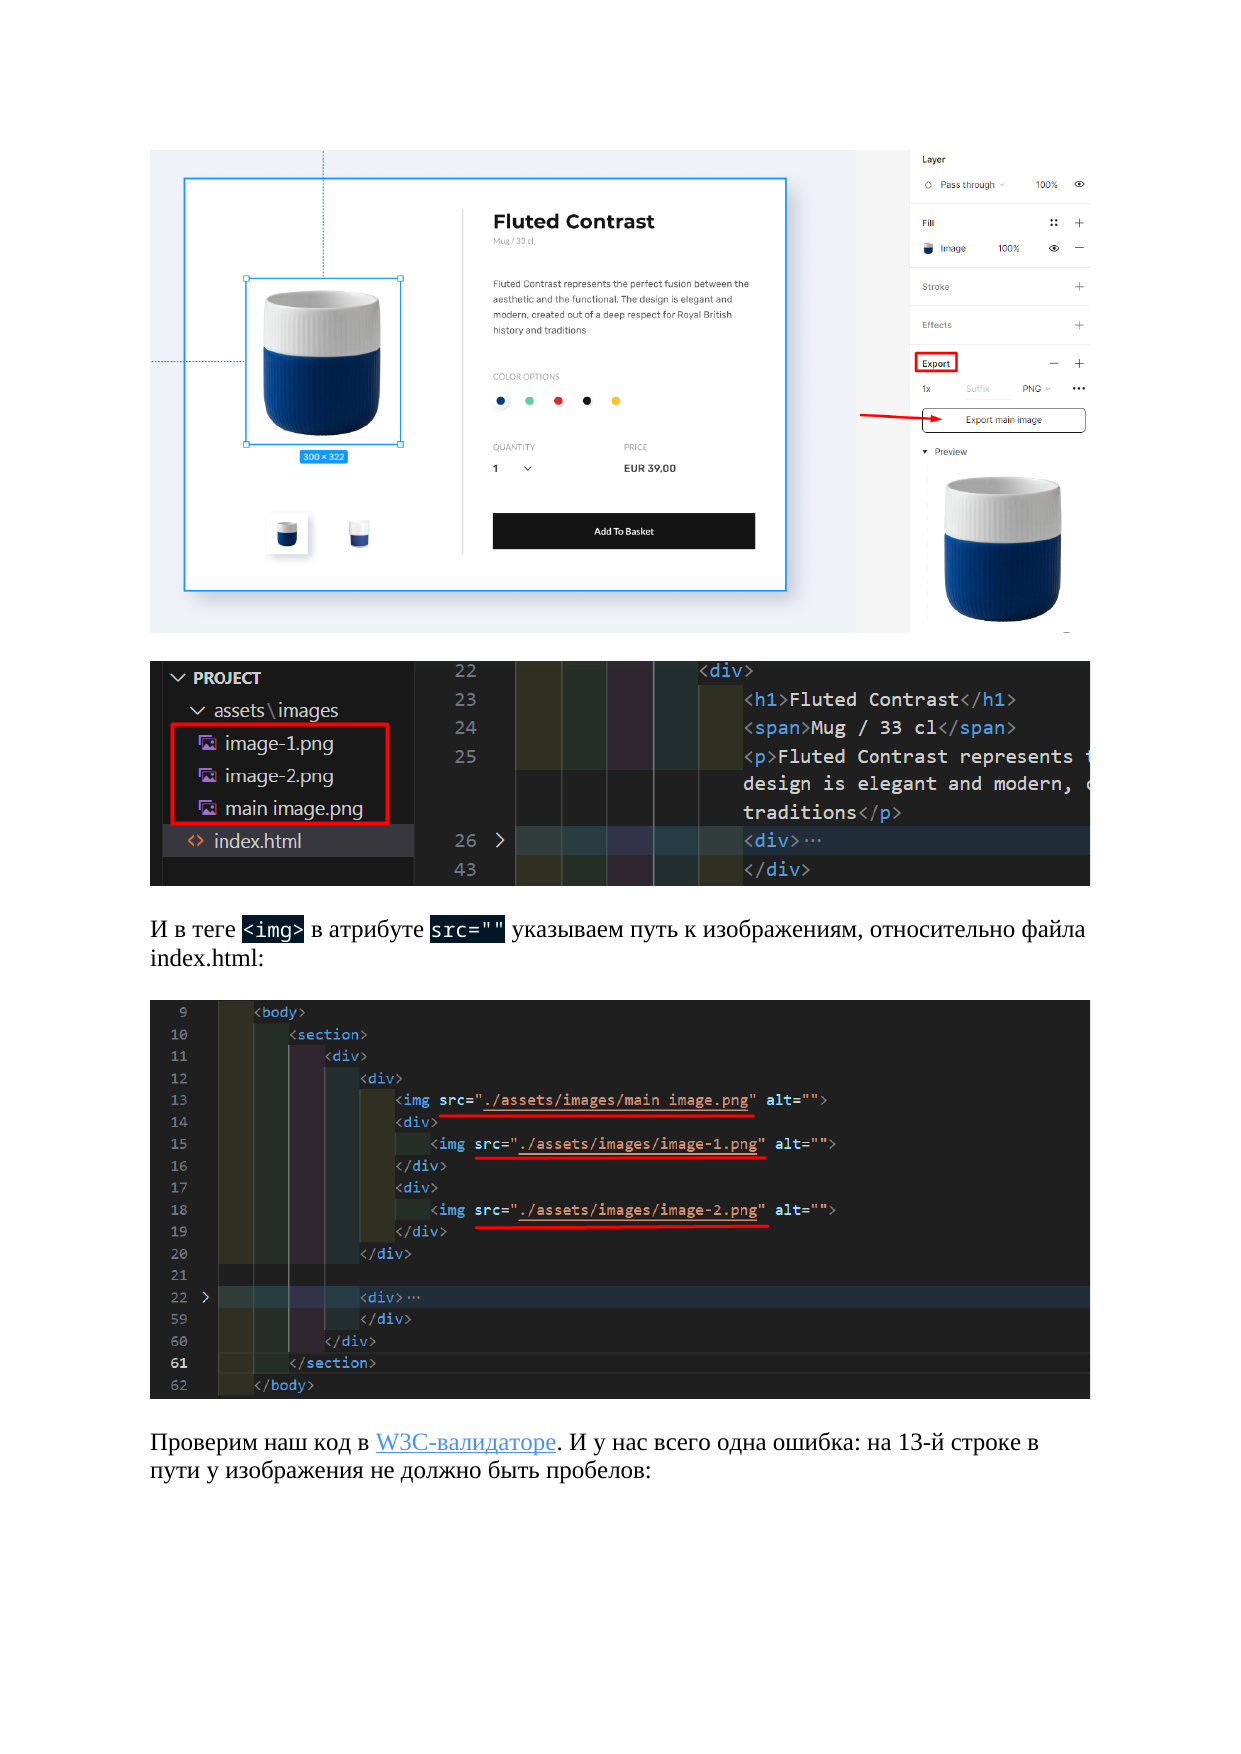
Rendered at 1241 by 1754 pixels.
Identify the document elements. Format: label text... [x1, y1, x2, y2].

picture [150, 150, 1091, 633]
text И в теге <img> в атрибуте src="" указываем путь к изображениям, относительно файла index.html: [150, 914, 1090, 972]
picture [150, 661, 1091, 886]
picture [150, 1000, 1091, 1399]
text Проверим наш код в W3C-валидаторе. И у нас всего одна ошибка: на 13-й строке в пути у изображения не должно быть пробелов: [150, 1427, 1090, 1484]
